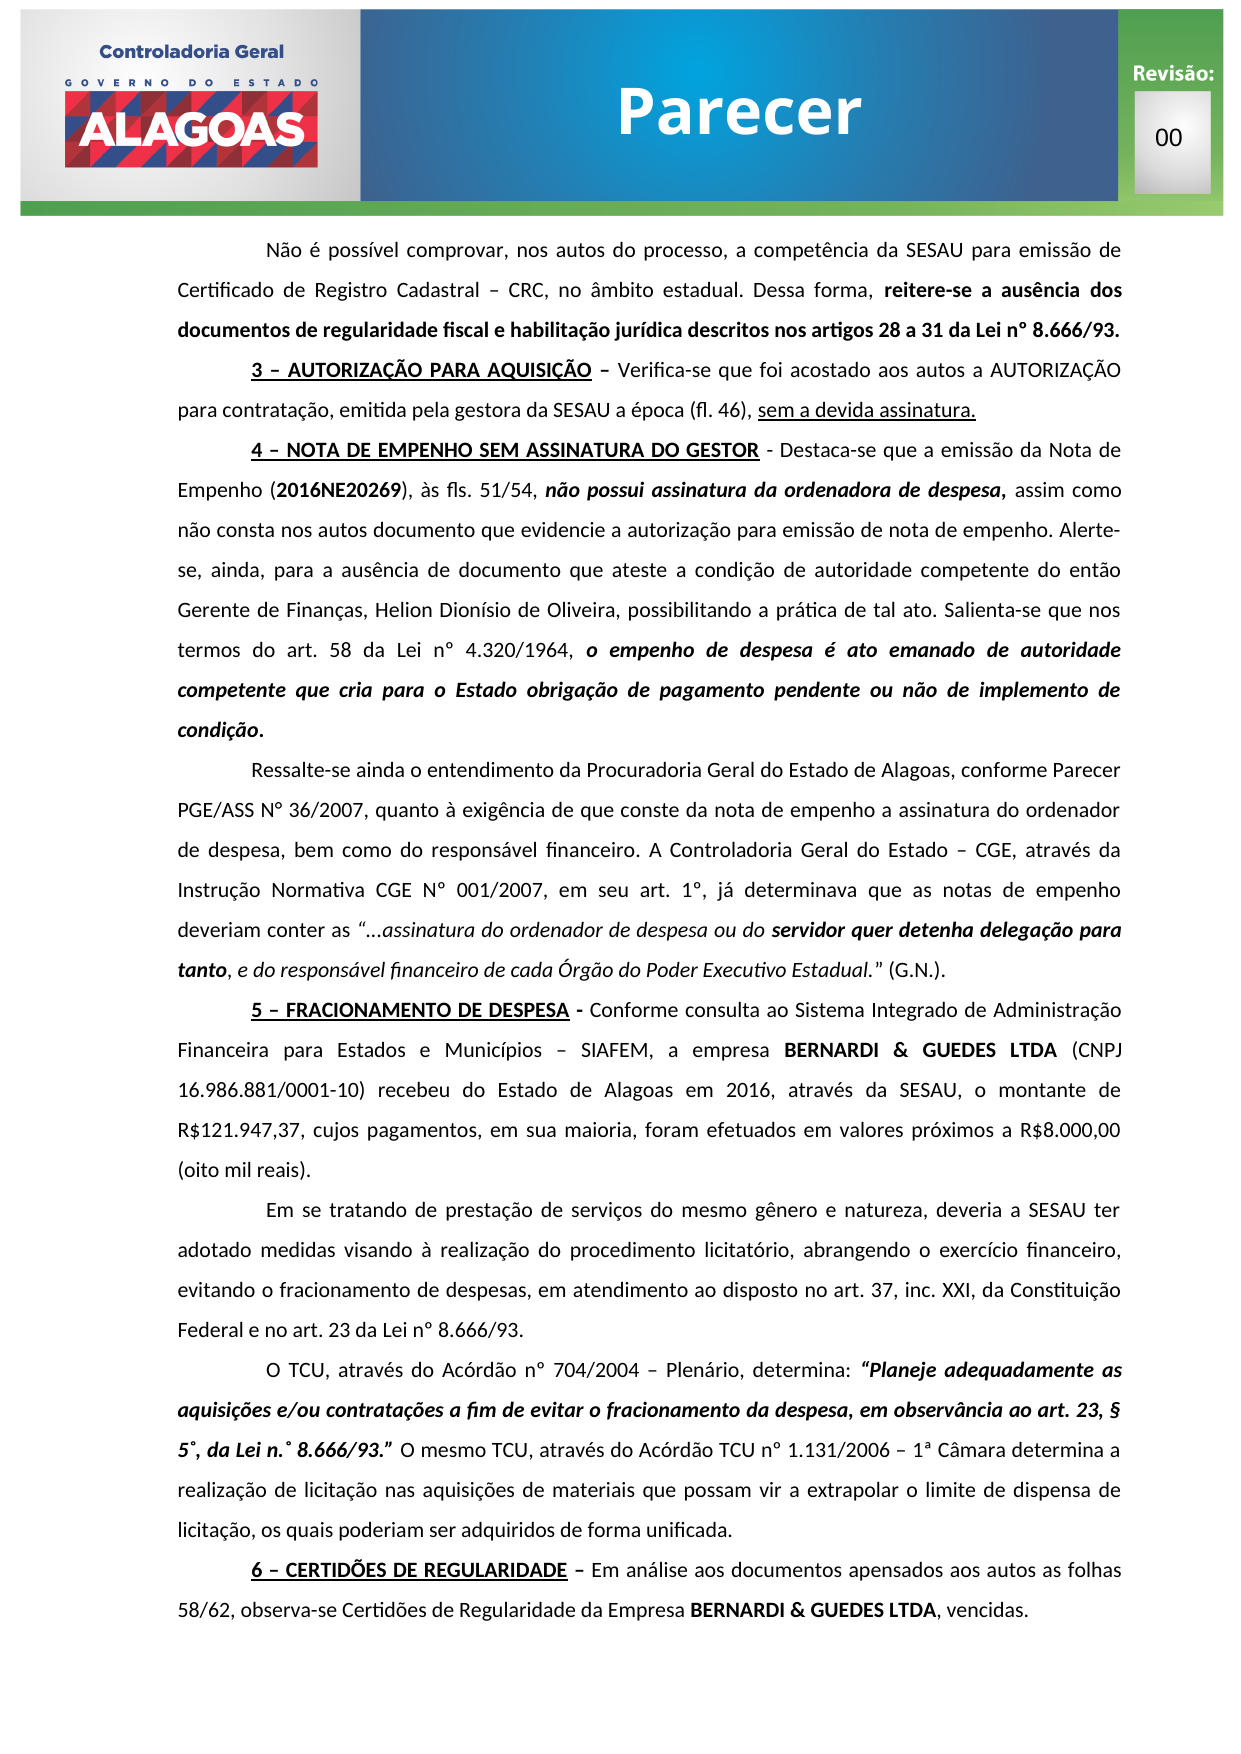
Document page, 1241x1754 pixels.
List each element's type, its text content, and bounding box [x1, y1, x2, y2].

text 5 – FRACIONAMENTO DE DESPESA - Conforme consulta ao Sistema Integrado de Administração Financeira para Estados e Municípios – SIAFEM, a empresa BERNARDI & GUEDES LTDA (CNPJ 16.986.881/0001-10) recebeu do Estado de Alagoas em 2016, através da SESAU, o montante de R$121.947,37, cujos pagamentos, em sua maioria, foram efetuados em valores próximos a R$8.000,00 (oito mil reais). [177, 996, 1122, 1183]
text Não é possível comprovar, nos autos do processo, a competência da SESAU para emissão de Certificado de Registro Cadastral – CRC, no âmbito estadual. Dessa forma, reitere-se a ausência dos documentos de regularidade fiscal e habilitação jurídica descritos nos artigos 28 a 31 da Lei nº 8.666/93. [177, 236, 1122, 343]
text Em se tratando de prestação de serviços do mesmo gênero e natureza, deveria a SESAU ter adotado medidas visando à realização do procedimento licitatório, abrangendo o exercício financeiro, evitando o fracionamento de despesas, em atendimento ao disposto no art. 37, inc. XXI, da Constituição Federal e no art. 23 da Lei nº 8.666/93. [177, 1196, 1122, 1343]
text 6 – CERTIDÕES DE REGULARIDADE – Em análise aos documentos apensados aos autos as folhas 58/62, observa-se Certidões de Regularidade da Empresa BERNARDI & GUEDES LTDA, vencidas. [177, 1556, 1122, 1623]
picture [20, 9, 1224, 216]
text 3 – AUTORIZAÇÃO PARA AQUISIÇÃO – Verifica-se que foi acostado aos autos a AUTORIZAÇÃO para contratação, emitida pela gestora da SESAU a época (fl. 46), sem a devida assinatura. [177, 356, 1122, 423]
text O TCU, através do Acórdão nº 704/2004 – Plenário, determina: “Planeje adequadamente as aquisições e/ou contratações a fim de evitar o fracionamento da despesa, em observância ao art. 23, § 5˚, da Lei n.˚ 8.666/93.” O mesmo TCU, através do Acórdão TCU nº 1.131/2006 – 1ª Câmara determina a realização de licitação nas aquisições de materiais que possam vir a extrapolar o limite de dispensa de licitação, os quais poderiam ser adquiridos de forma unificada. [177, 1356, 1122, 1543]
text 4 – NOTA DE EMPENHO SEM ASSINATURA DO GESTOR - Destaca-se que a emissão da Nota de Empenho (2016NE20269), às fls. 51/54, não possui assinatura da ordenadora de despesa, assim como não consta nos autos documento que evidencie a autorização para emissão de nota de empenho. Alerte-se, ainda, para a ausência de documento que ateste a condição de autoridade competente do então Gerente de Finanças, Helion Dionísio de Oliveira, possibilitando a prática de tal ato. Salienta-se que nos termos do art. 58 da Lei nº 4.320/1964, o empenho de despesa é ato emanado de autoridade competente que cria para o Estado obrigação de pagamento pendente ou não de implemento de condição. [177, 436, 1122, 743]
text Ressalte-se ainda o entendimento da Procuradoria Geral do Estado de Alagoas, conforme Parecer PGE/ASS N° 36/2007, quanto à exigência de que conste da nota de empenho a assinatura do ordenador de despesa, bem como do responsável financeiro. A Controladoria Geral do Estado – CGE, através da Instrução Normativa CGE Nº 001/2007, em seu art. 1º, já determinava que as notas de empenho deveriam conter as “...assinatura do ordenador de despesa ou do servidor quer detenha delegação para tanto, e do responsável financeiro de cada Órgão do Poder Executivo Estadual.” (G.N.). [177, 756, 1122, 983]
